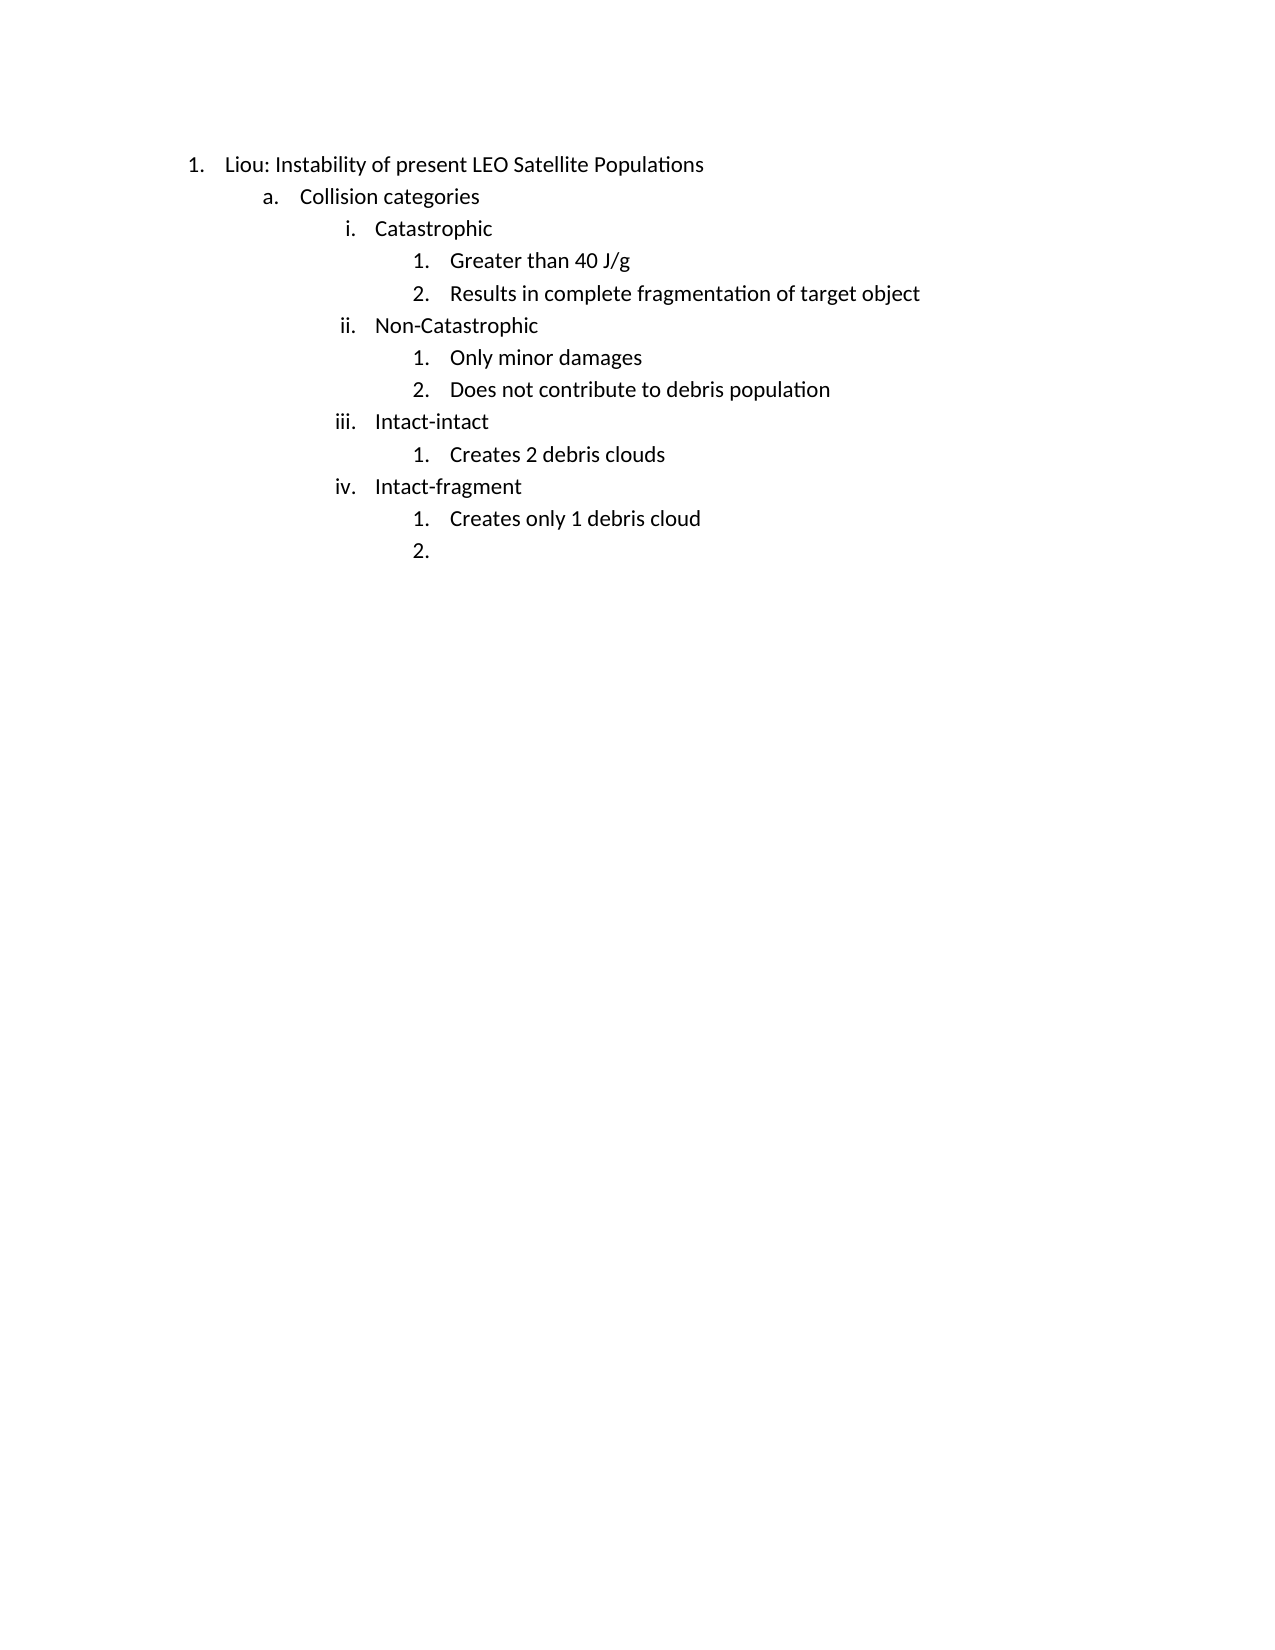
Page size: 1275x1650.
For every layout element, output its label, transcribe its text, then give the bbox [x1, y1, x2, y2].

list Intact-intact [356, 407, 1125, 436]
list Catastrophic [356, 214, 1125, 242]
list Does not contribute to debris population [412, 375, 1125, 403]
list Creates 2 debris clouds [412, 440, 1125, 468]
list Collision categories [262, 182, 1125, 210]
list Greater than 40 J/g [412, 247, 1125, 274]
list Creates only 1 debris cloud [412, 504, 1125, 532]
list Liou: Instability of present LEO Satellite Populations [187, 150, 1125, 178]
list Only minor damages [412, 343, 1125, 371]
list Results in complete fragmentation of target object [412, 279, 1125, 307]
list Non-Catastrophic [356, 311, 1125, 339]
list Intact-fragment [356, 472, 1125, 500]
